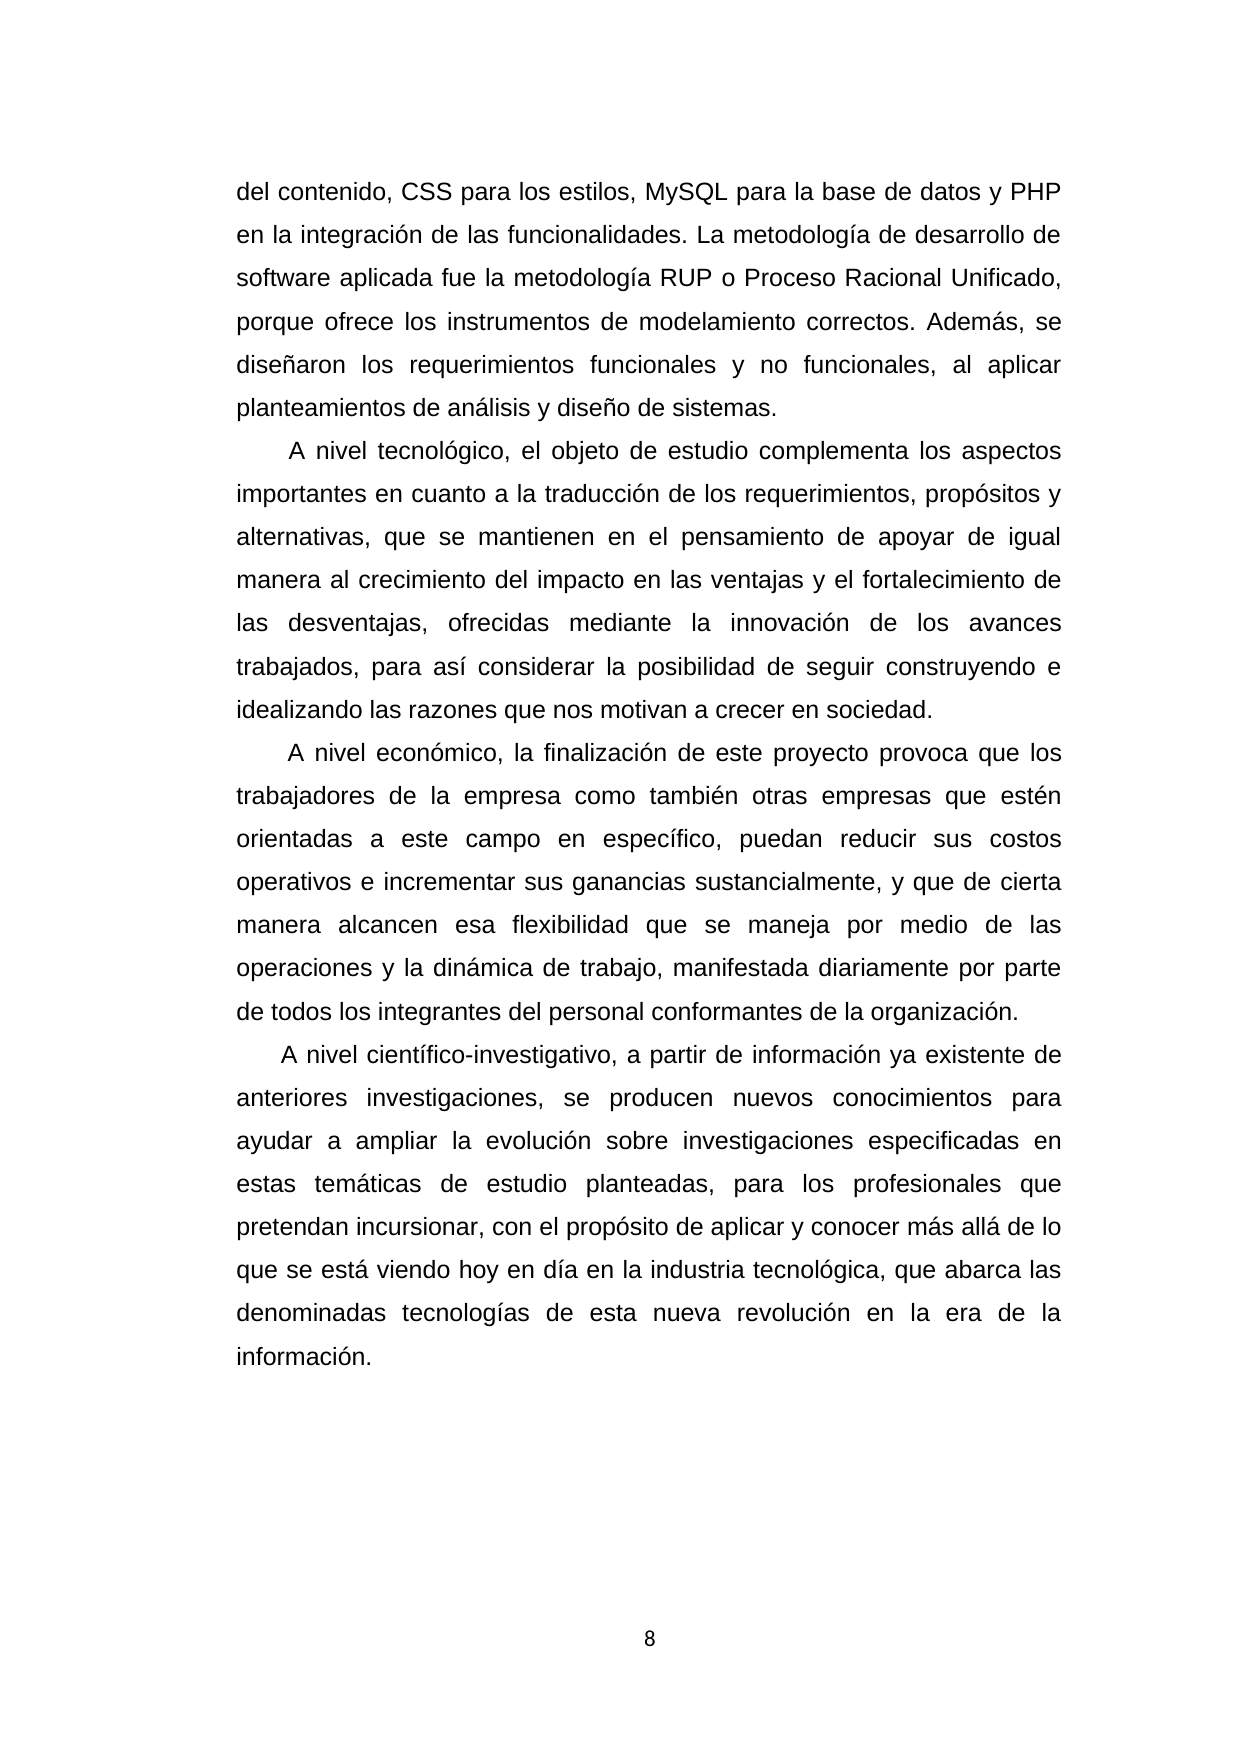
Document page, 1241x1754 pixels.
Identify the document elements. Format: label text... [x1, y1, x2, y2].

text A nivel económico, la finalización de este proyecto provoca que los trabajadores de la empresa como también otras empresas que estén orientadas a este campo en específico, puedan reducir sus costos operativos e incrementar sus ganancias sustancialmente, y que de cierta manera alcancen esa flexibilidad que se maneja por medio de las operaciones y la dinámica de trabajo, manifestada diariamente por parte de todos los integrantes del personal conformantes de la organización. [236, 738, 1063, 1025]
text A nivel científico-investigativo, a partir de información ya existente de anteriores investigaciones, se producen nuevos conocimientos para ayudar a ampliar la evolución sobre investigaciones especificadas en estas temáticas de estudio planteadas, para los profesionales que pretendan incursionar, con el propósito de aplicar y conocer más allá de lo que se está viendo hoy en día en la industria tecnológica, que abarca las denominadas tecnologías de esta nueva revolución en la era de la información. [236, 1040, 1063, 1370]
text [236, 177, 1063, 422]
text A nivel tecnológico, el objeto de estudio complementa los aspectos importantes en cuanto a la traducción de los requerimientos, propósitos y alternativas, que se mantienen en el pensamiento de apoyar de igual manera al crecimiento del impacto en las ventajas y el fortalecimiento de las desventajas, ofrecidas mediante la innovación de los avances trabajados, para así considerar la posibilidad de seguir construyendo e idealizando las razones que nos motivan a crecer en sociedad. [236, 436, 1063, 723]
